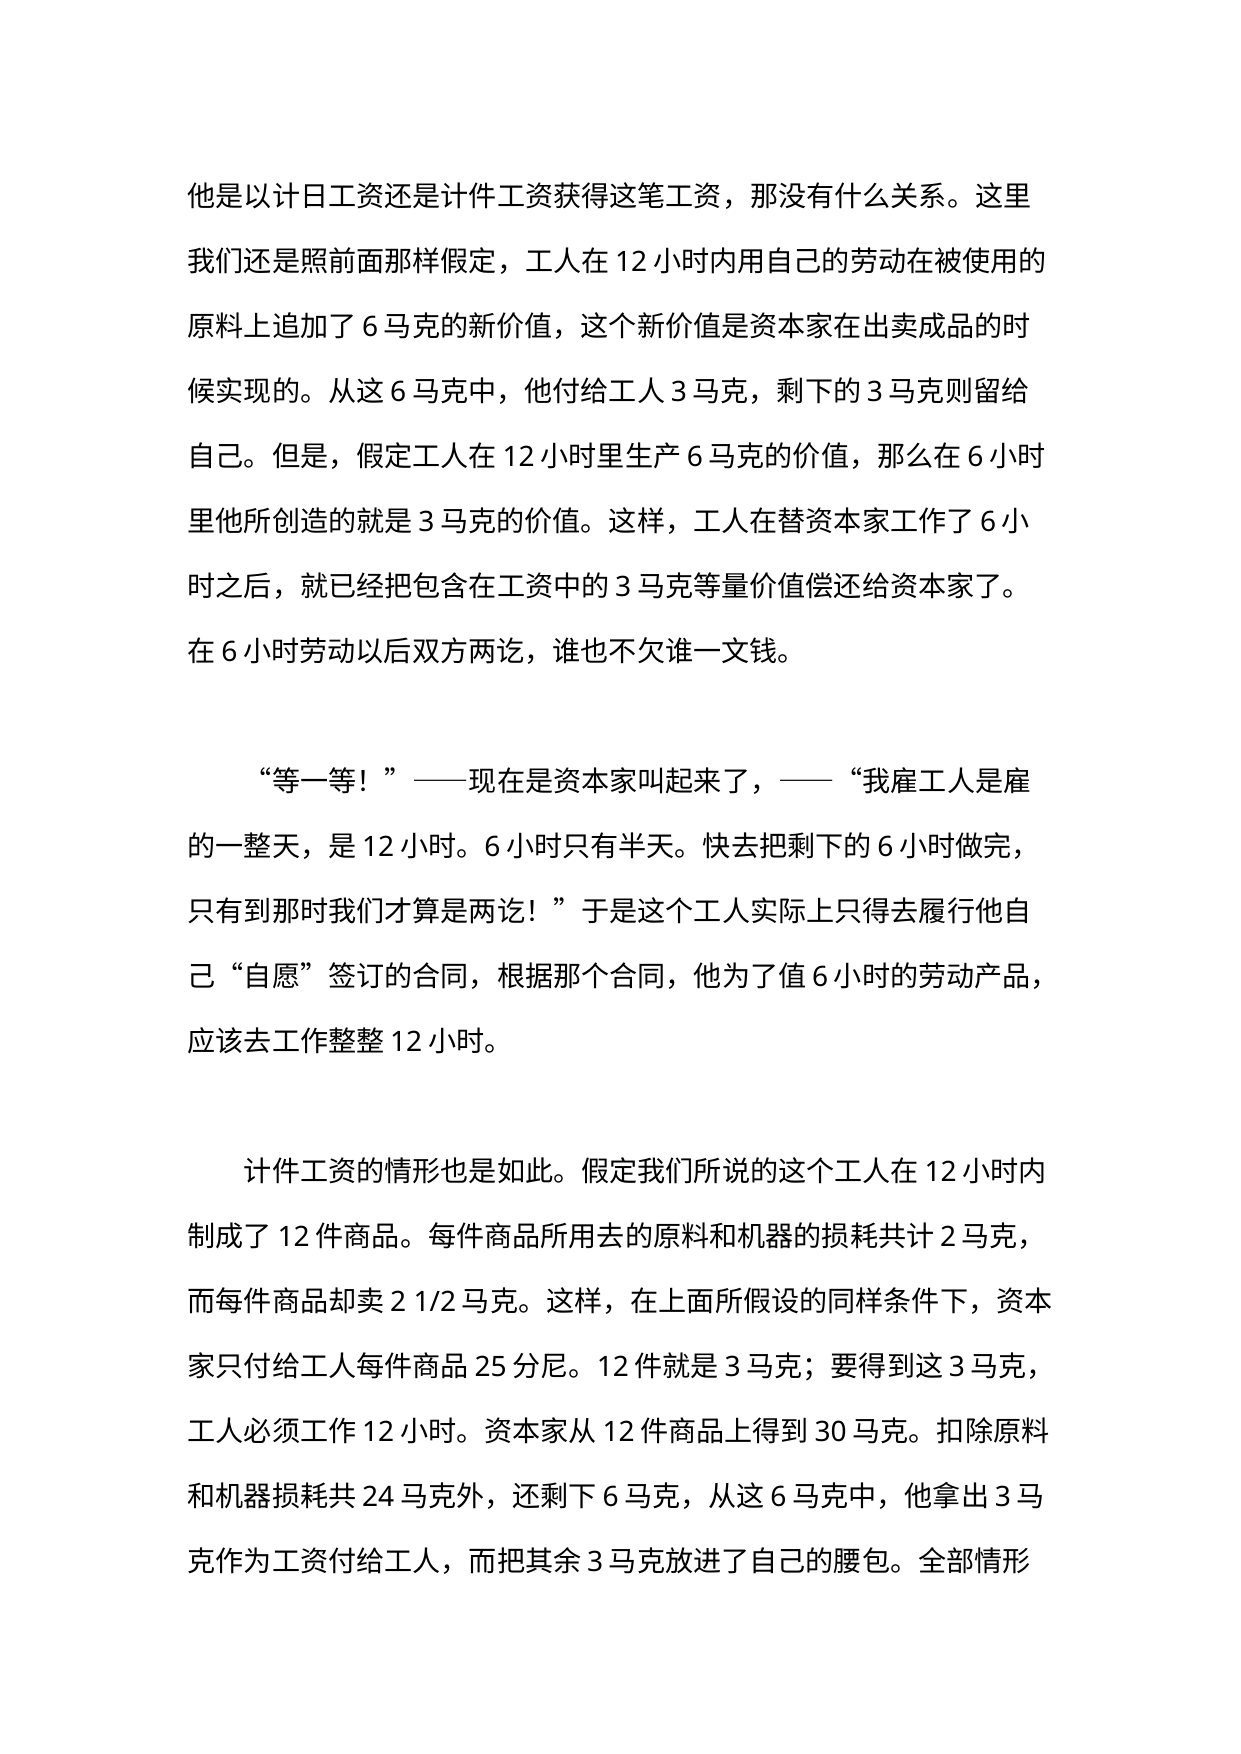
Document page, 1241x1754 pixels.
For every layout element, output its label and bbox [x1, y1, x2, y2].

text [187, 162, 1053, 1592]
